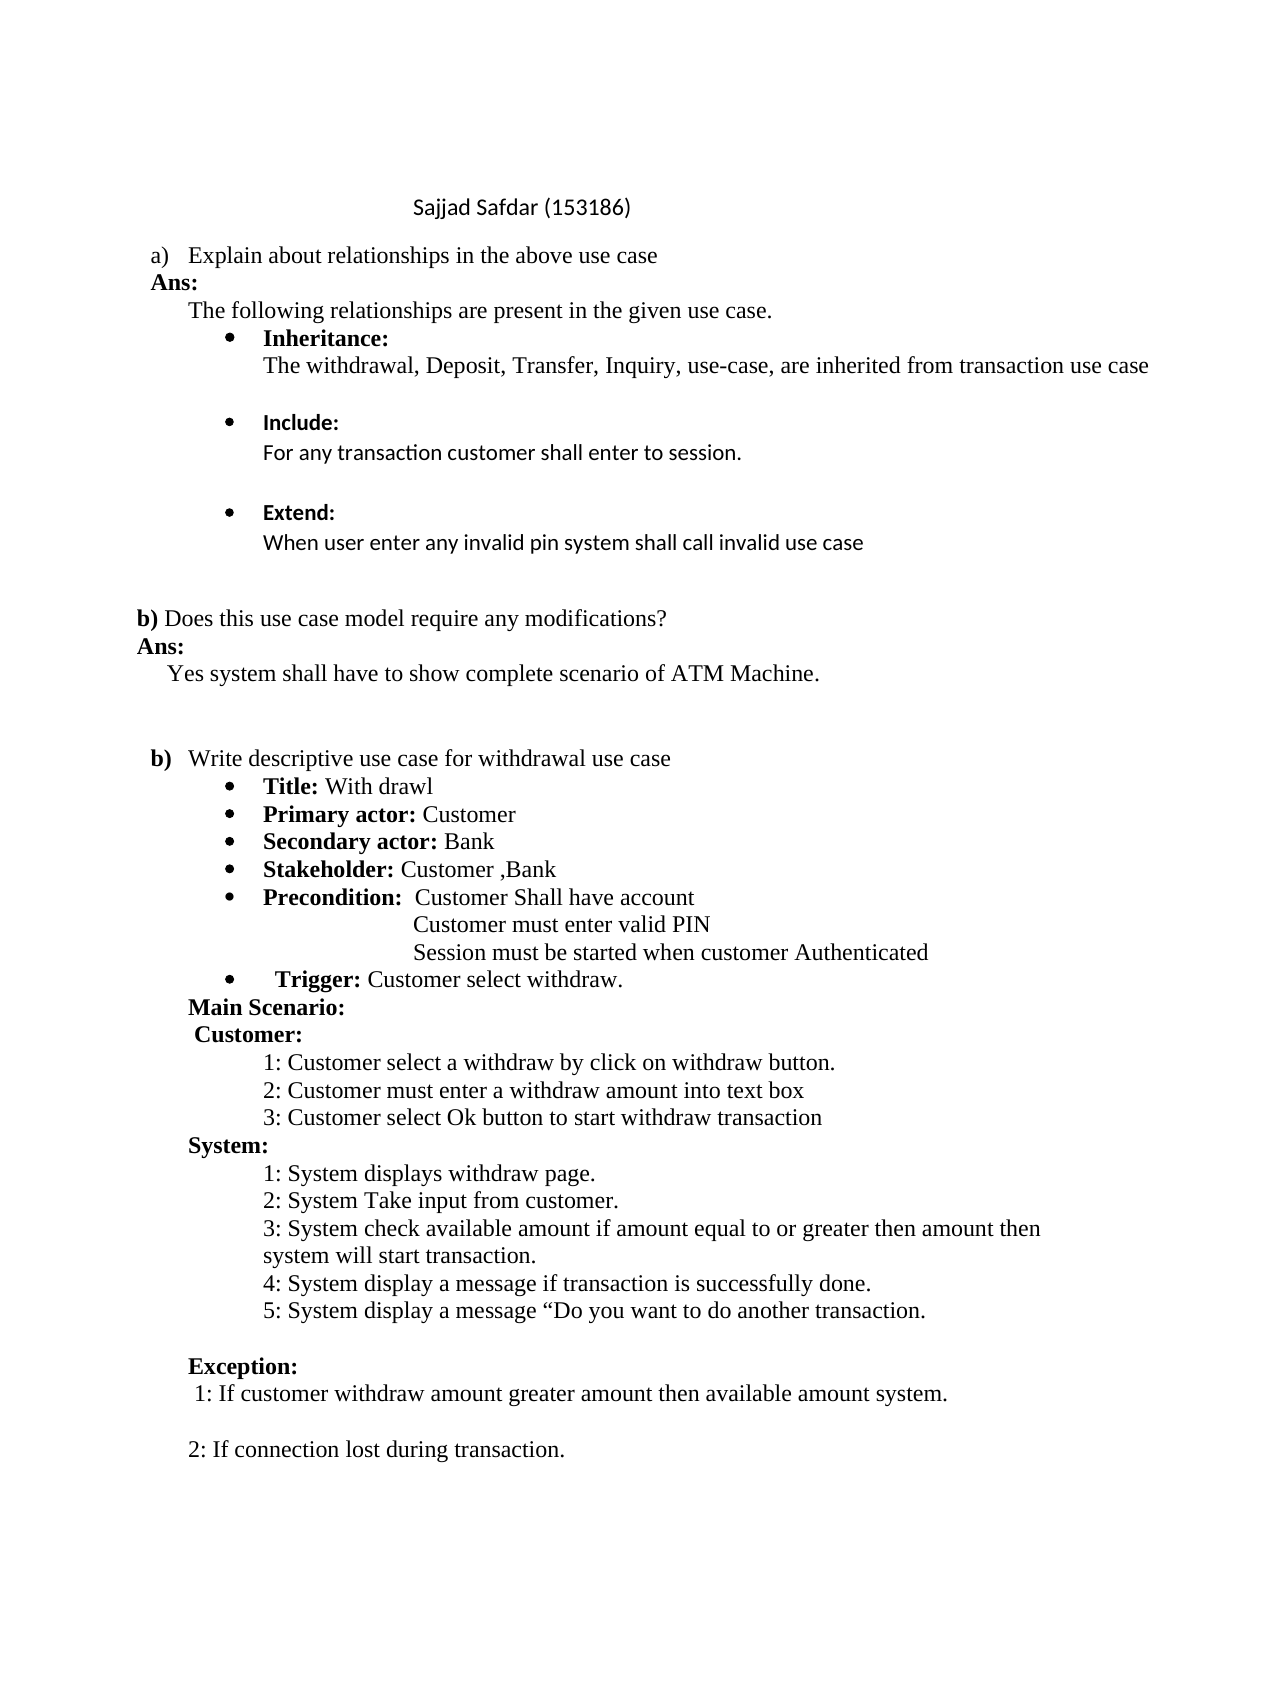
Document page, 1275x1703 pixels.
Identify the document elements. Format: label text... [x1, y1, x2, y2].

text 1: Customer select a withdraw by click on withdraw button. [188, 1048, 1168, 1076]
text 2: System Take input from customer. [113, 1186, 1168, 1214]
list Write descriptive use case for withdrawal use case [150, 744, 1168, 772]
text Main Scenario: [188, 993, 1168, 1021]
text Yes system shall have to show complete scenario of ATM Machine. [113, 659, 1168, 687]
text System: [113, 1131, 1168, 1158]
text 3: System check available amount if amount equal to or greater then amount then system will start transaction. [263, 1214, 1168, 1269]
text Ans: [150, 268, 1168, 296]
text b) Does this use case model require any modifications? [113, 604, 1168, 632]
list For any transaction customer shall enter to session. [263, 438, 1168, 466]
list Precondition: Customer Shall have account [225, 882, 1168, 910]
text Sajjad Safdar (153186) [113, 192, 1168, 222]
text Ans: [113, 632, 1168, 659]
list Include: [225, 408, 1168, 436]
text Customer must enter valid PIN [413, 910, 1168, 938]
text 5: System display a message “Do you want to do another transaction. [113, 1297, 1168, 1324]
text The following relationships are present in the given use case. [188, 296, 1168, 323]
text 1: If customer withdraw amount greater amount then available amount system. [188, 1379, 1168, 1407]
list Title: With drawl [225, 772, 1168, 800]
text 3: Customer select Ok button to start withdraw transaction [113, 1103, 1168, 1131]
list Secondary actor: Bank [225, 827, 1168, 855]
text Customer: [188, 1021, 1168, 1048]
text Exception: [188, 1352, 1168, 1379]
text 2: If connection lost during transaction. [188, 1434, 1168, 1462]
list Stakeholder: Customer ,Bank [225, 855, 1168, 882]
text 4: System display a message if transaction is successfully done. [113, 1269, 1168, 1297]
text Session must be started when customer Authenticated [413, 938, 1168, 965]
list Inheritance: [225, 323, 1168, 351]
text 2: Customer must enter a withdraw amount into text box [188, 1076, 1168, 1103]
text The withdrawal, Deposit, Transfer, Inquiry, use-case, are inherited from transaction use case [263, 351, 1168, 379]
list When user enter any invalid pin system shall call invalid use case [263, 528, 1168, 557]
list Extend: [225, 498, 1168, 526]
list Primary actor: Customer [225, 800, 1168, 827]
list Trigger: Customer select withdraw. [225, 965, 1168, 993]
list Explain about relationships in the above use case [150, 241, 1168, 268]
text 1: System displays withdraw page. [113, 1158, 1168, 1186]
